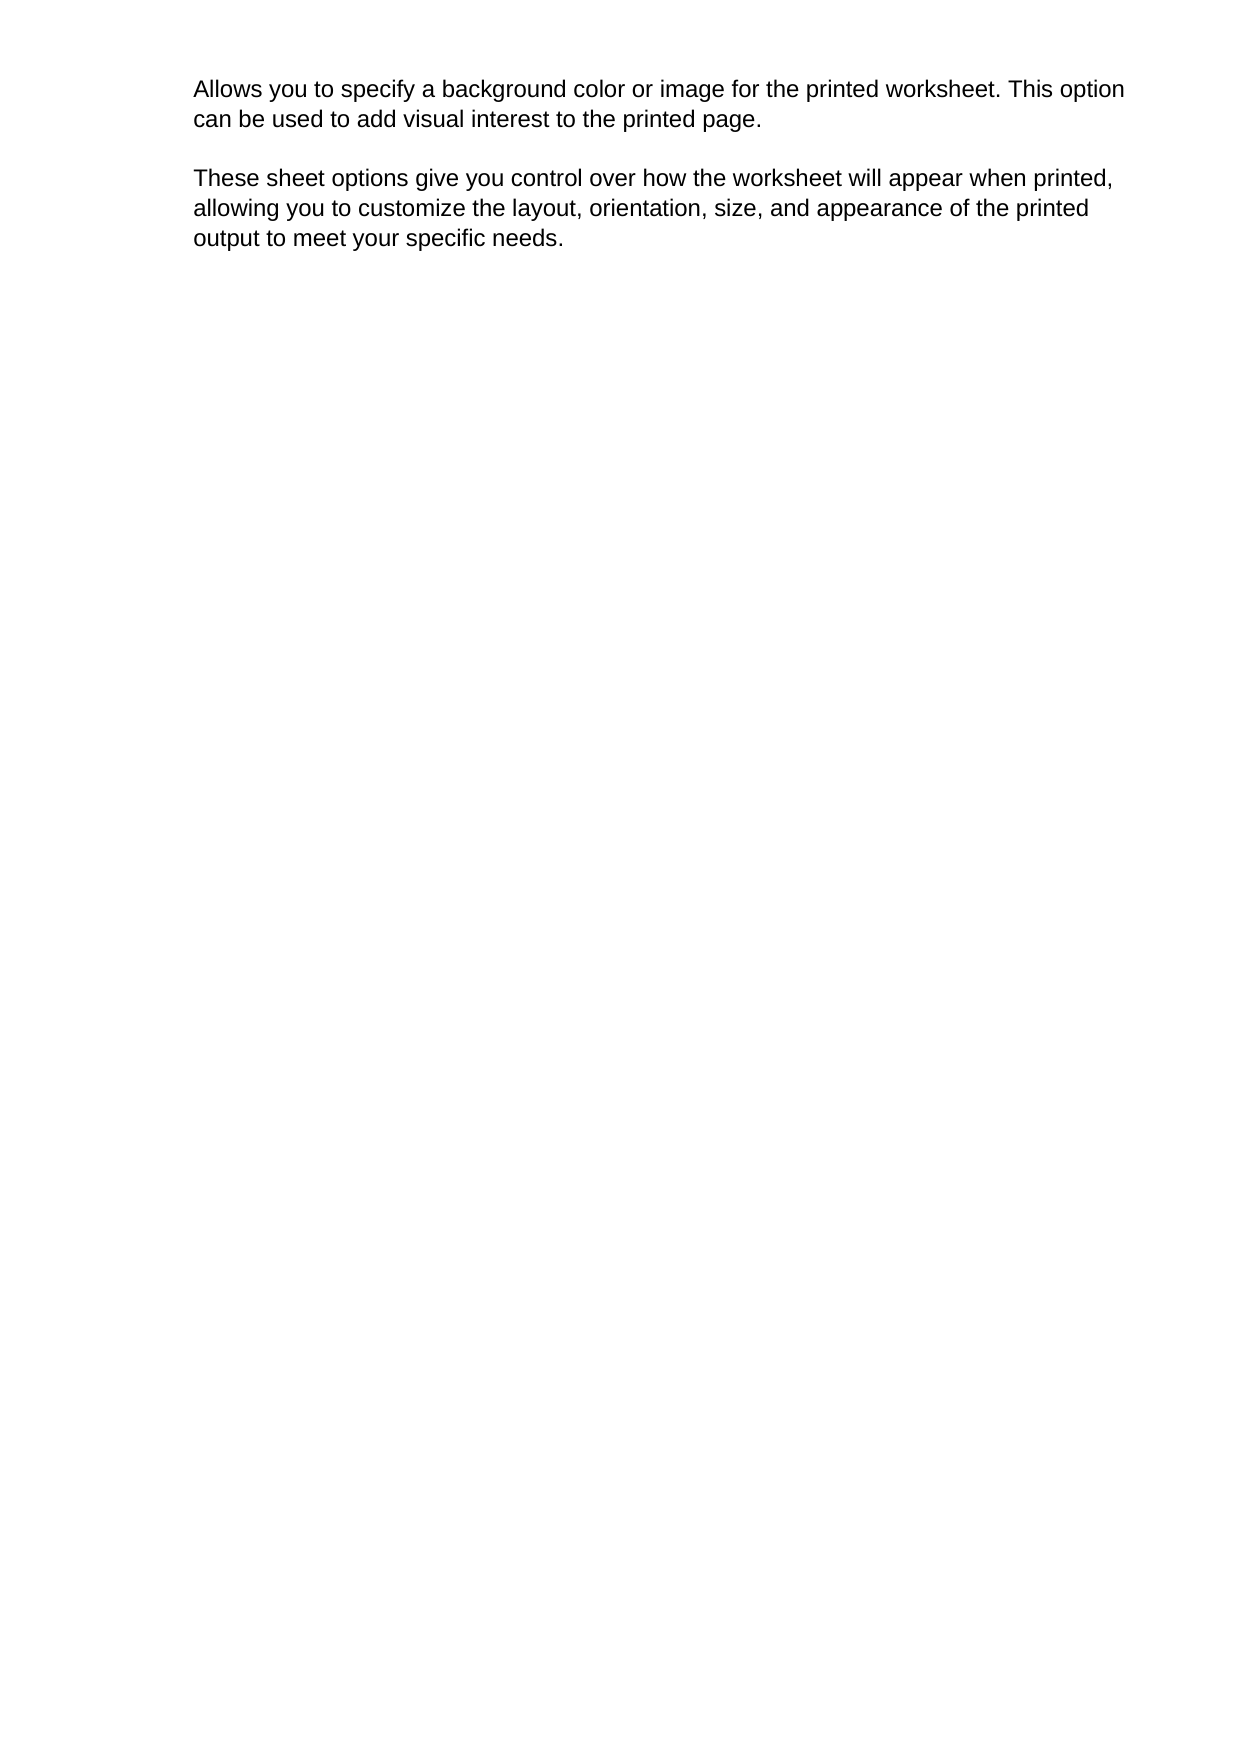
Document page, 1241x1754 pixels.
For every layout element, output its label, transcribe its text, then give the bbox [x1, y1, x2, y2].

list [193, 75, 1130, 132]
list These sheet options give you control over how the worksheet will appear when printed, allowing you to customize the layout, orientation, size, and appearance of the printed output to meet your specific needs. [193, 134, 1130, 251]
